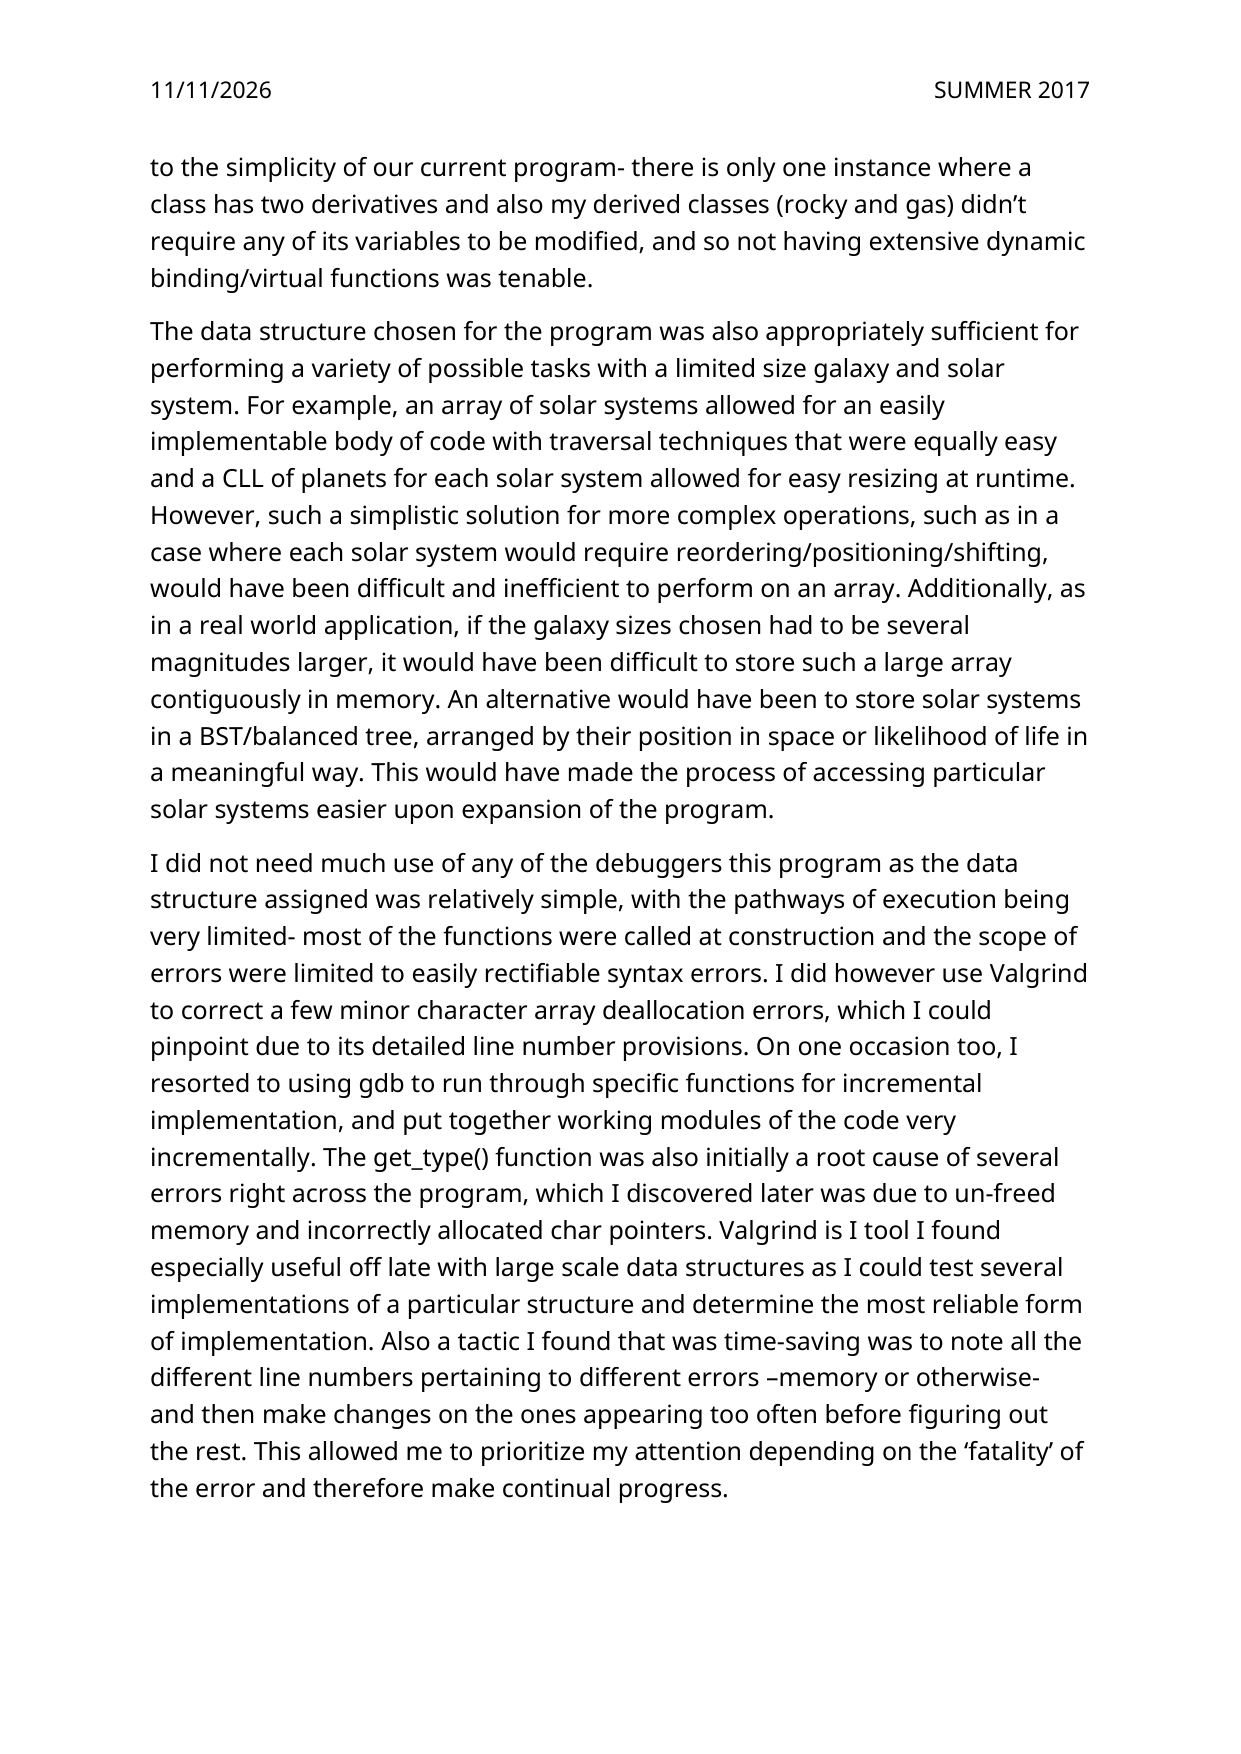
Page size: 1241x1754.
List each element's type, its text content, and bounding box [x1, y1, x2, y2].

text The data structure chosen for the program was also appropriately sufficient for performing a variety of possible tasks with a limited size galaxy and solar system. For example, an array of solar systems allowed for an easily implementable body of code with traversal techniques that were equally easy and a CLL of planets for each solar system allowed for easy resizing at runtime. However, such a simplistic solution for more complex operations, such as in a case where each solar system would require reordering/positioning/shifting, would have been difficult and inefficient to perform on an array. Additionally, as in a real world application, if the galaxy sizes chosen had to be several magnitudes larger, it would have been difficult to store such a large array contiguously in memory. An alternative would have been to store solar systems in a BST/balanced tree, arranged by their position in space or likelihood of life in a meaningful way. This would have made the process of accessing particular solar systems easier upon expansion of the program. [150, 314, 1090, 826]
text I did not need much use of any of the debuggers this program as the data structure assigned was relatively simple, with the pathways of execution being very limited- most of the functions were called at construction and the scope of errors were limited to easily rectifiable syntax errors. I did however use Valgrind to correct a few minor character array deallocation errors, which I could pinpoint due to its detailed line number provisions. On one occasion too, I resorted to using gdb to run through specific functions for incremental implementation, and put together working modules of the code very incrementally. The get_type() function was also initially a root cause of several errors right across the program, which I discovered later was due to un-freed memory and incorrectly allocated char pointers. Valgrind is I tool I found especially useful off late with large scale data structures as I could test several implementations of a particular structure and determine the most reliable form of implementation. Also a tactic I found that was time-saving was to note all the different line numbers pertaining to different errors –memory or otherwise- and then make changes on the ones appearing too often before figuring out the rest. This allowed me to prioritize my attention depending on the ‘fatality’ of the error and therefore make continual progress. [150, 845, 1090, 1504]
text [150, 150, 1090, 294]
